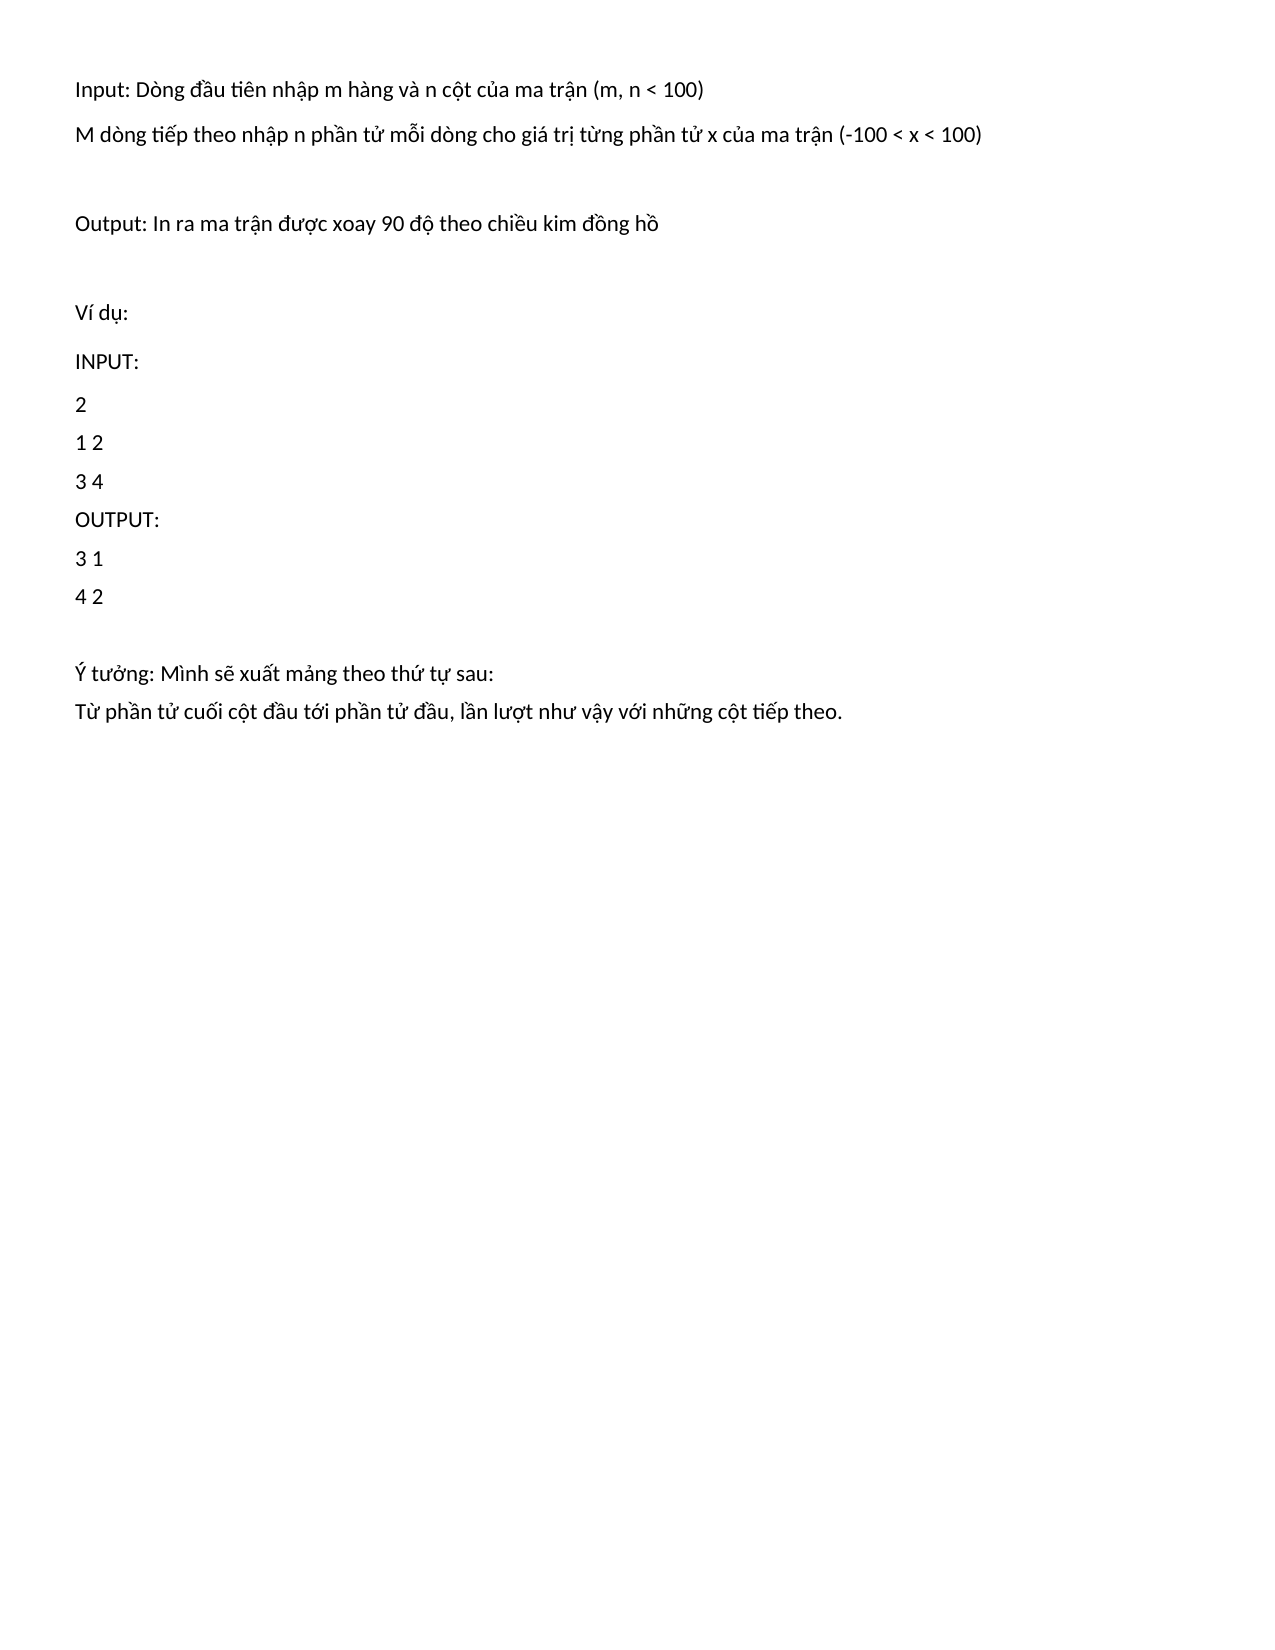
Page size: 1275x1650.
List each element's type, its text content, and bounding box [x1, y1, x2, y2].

text INPUT: [75, 347, 1200, 375]
text 4 2 [75, 582, 1200, 610]
text M dòng tiếp theo nhập n phần tử mỗi dòng cho giá trị từng phần tử x của ma trận (-100 < x < 100) [75, 120, 1200, 148]
text OUTPUT: [75, 505, 1200, 533]
text Ý tưởng: Mình sẽ xuất mảng theo thứ tự sau: [75, 659, 1200, 687]
text 3 1 [75, 544, 1200, 572]
text Ví dụ: [75, 298, 1200, 326]
text 3 4 [75, 467, 1200, 495]
text Output: In ra ma trận được xoay 90 độ theo chiều kim đồng hồ [75, 209, 1200, 237]
text Input: Dòng đầu tiên nhập m hàng và n cột của ma trận (m, n < 100) [75, 75, 1200, 103]
text 1 2 [75, 428, 1200, 456]
text 2 [75, 390, 1200, 418]
text Từ phần tử cuối cột đầu tới phần tử đầu, lần lượt như vậy với những cột tiếp theo. [75, 697, 1200, 725]
